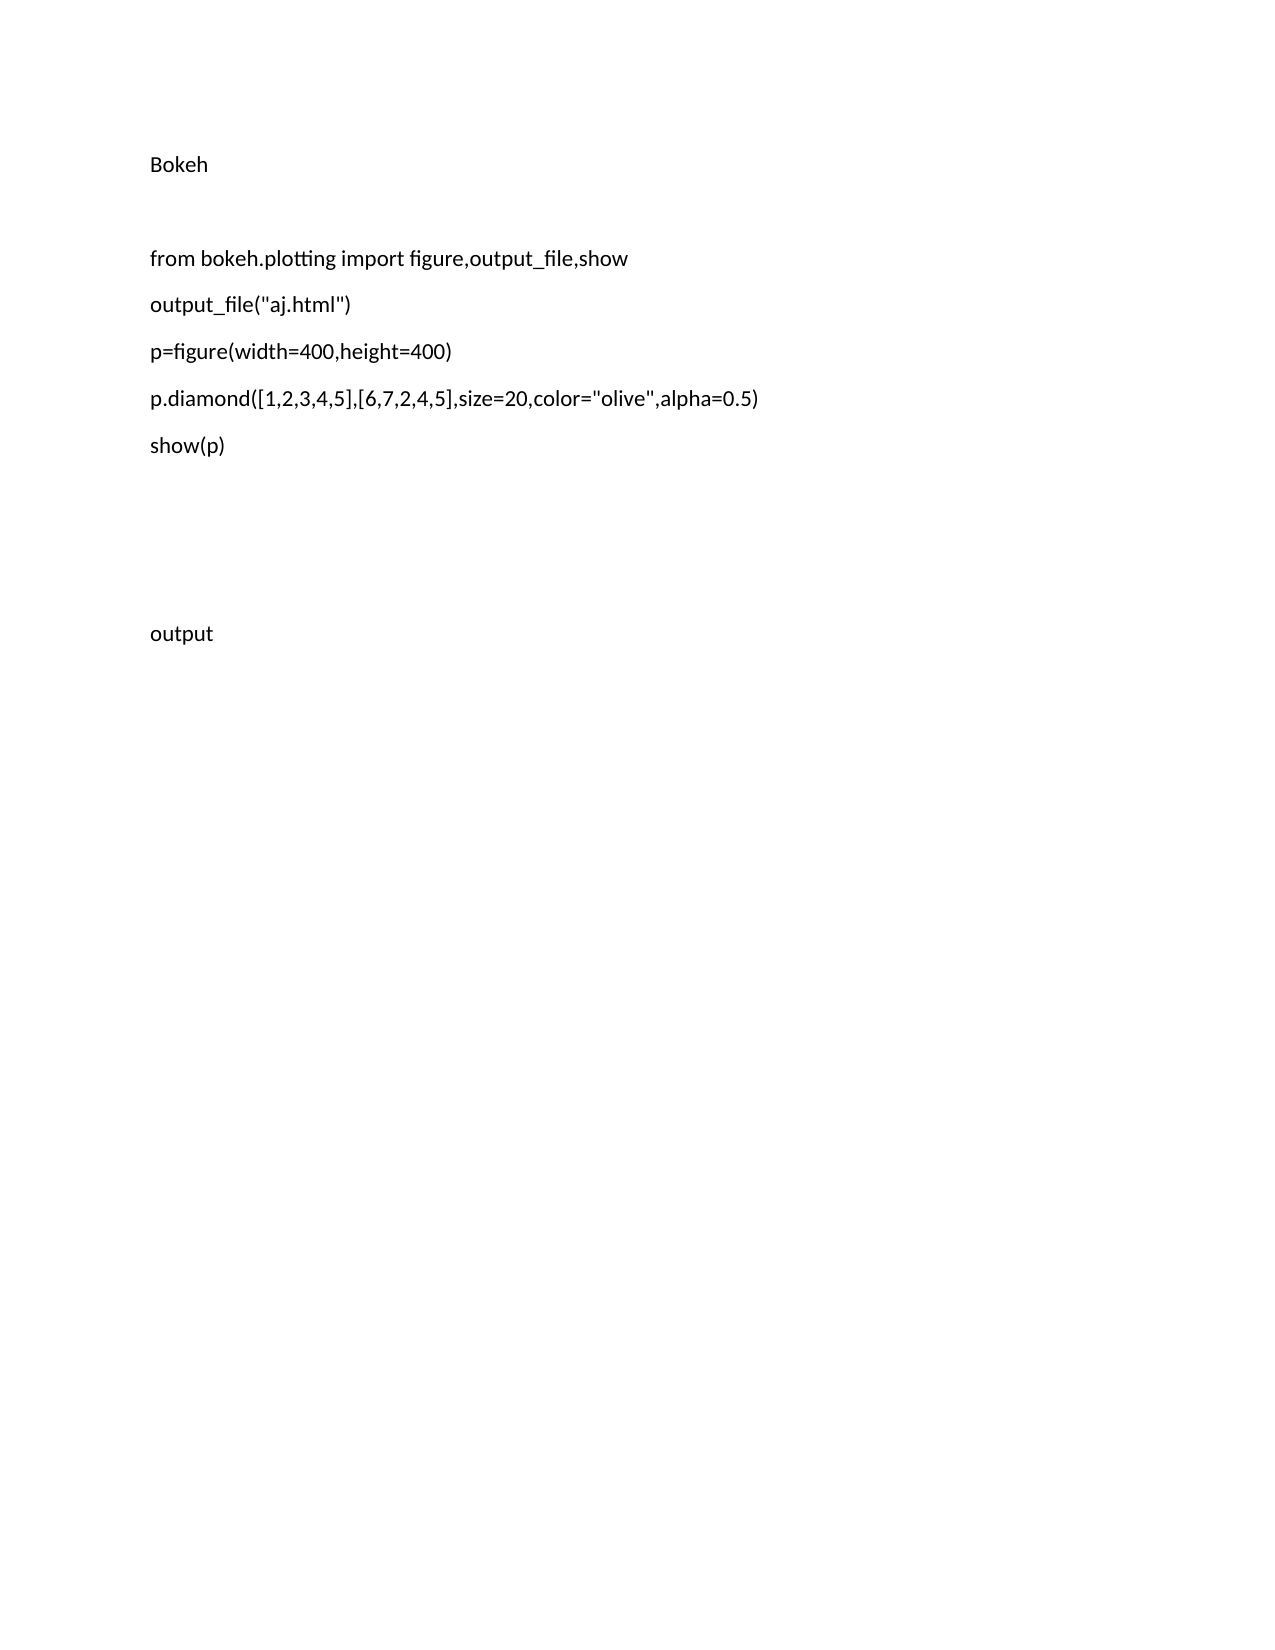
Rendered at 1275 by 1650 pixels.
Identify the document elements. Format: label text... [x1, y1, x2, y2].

text p.diamond([1,2,3,4,5],[6,7,2,4,5],size=20,color="olive",alpha=0.5) [150, 384, 1125, 412]
text from bokeh.plotting import figure,output_file,show [150, 244, 1125, 272]
text Bokeh [150, 150, 1125, 178]
text output [150, 619, 1125, 647]
text p=figure(width=400,height=400) [150, 337, 1125, 366]
text show(p) [150, 431, 1125, 459]
text output_file("aj.html") [150, 291, 1125, 319]
